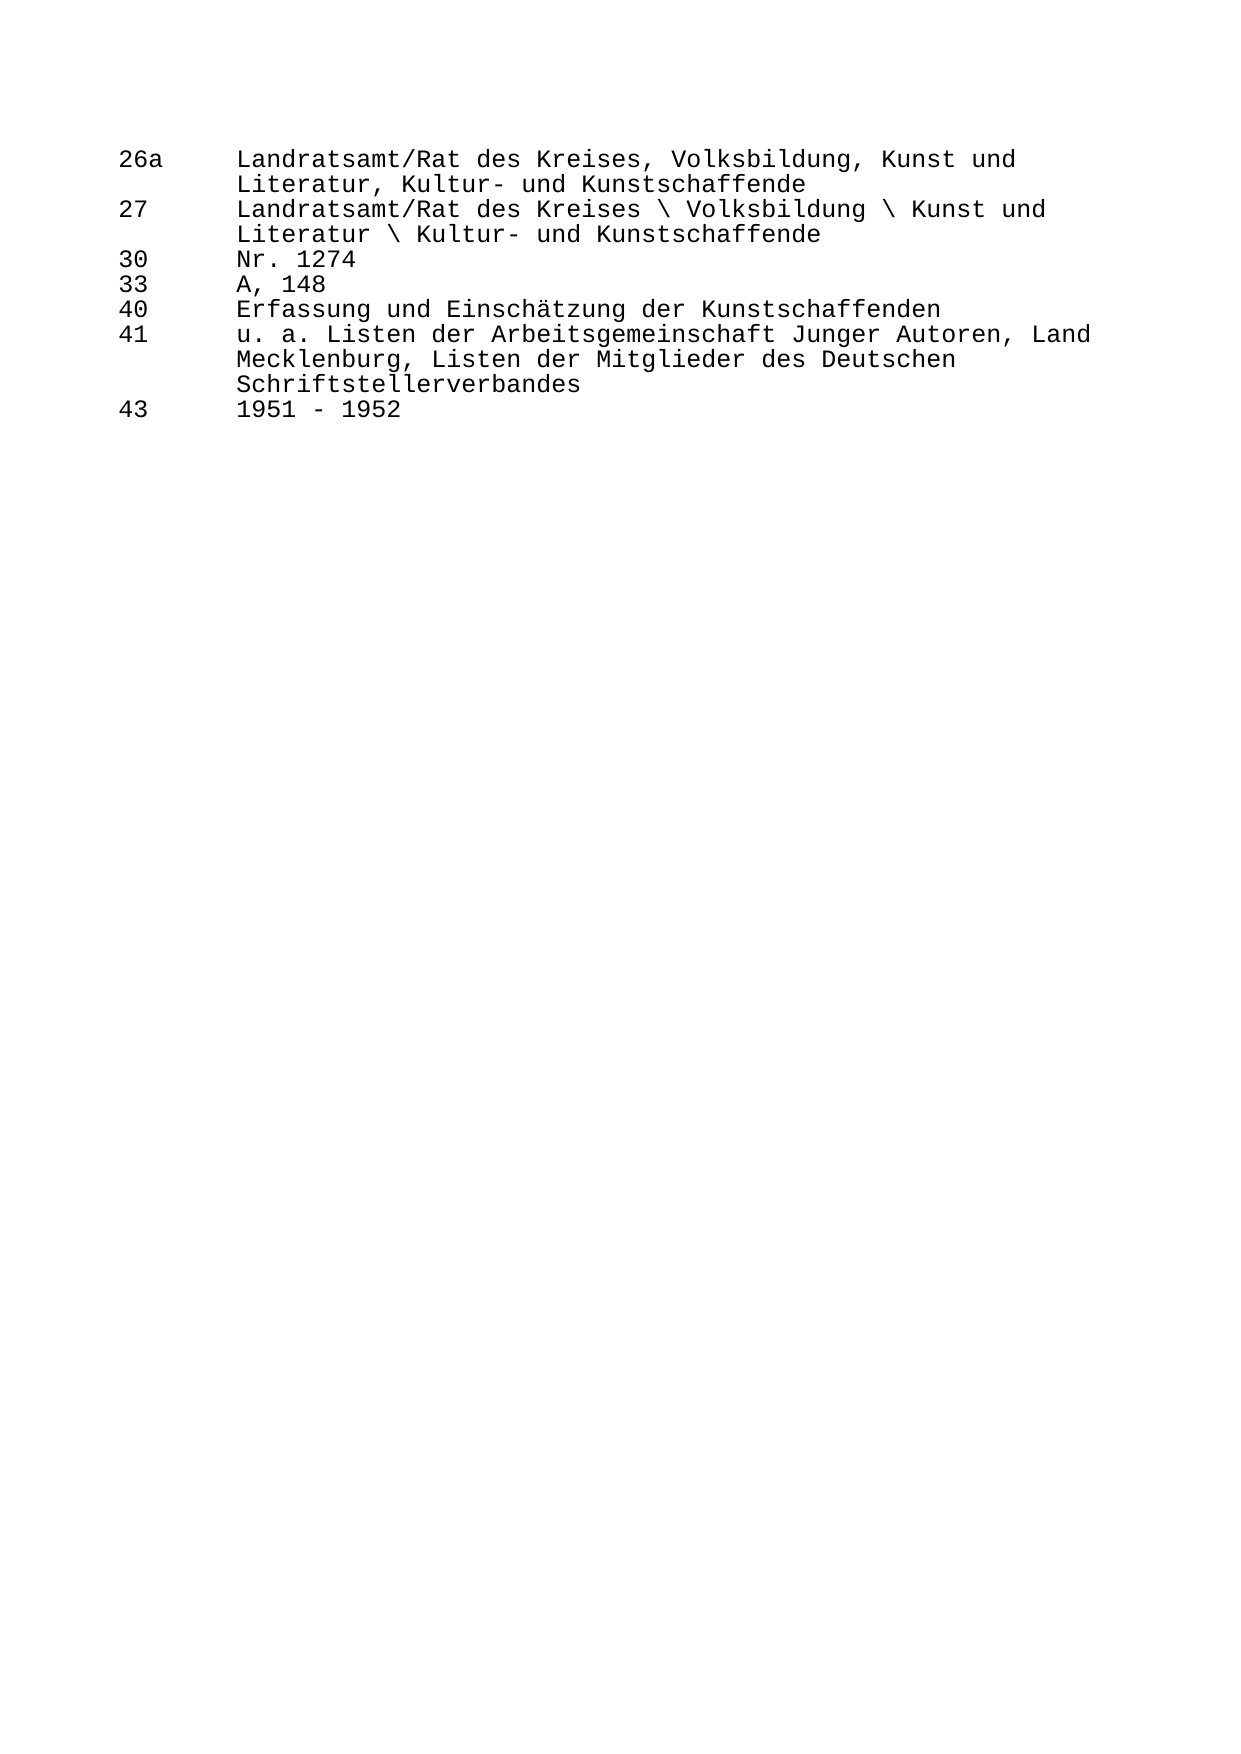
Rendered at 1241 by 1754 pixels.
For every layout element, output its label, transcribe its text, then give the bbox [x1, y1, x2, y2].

text 26a Landratsamt/Rat des Kreises, Volksbildung, Kunst und Literatur, Kultur- und Kunstschaffende [118, 148, 1122, 198]
text 43 1951 - 1952 [118, 398, 1122, 423]
text 30 Nr. 1274 [118, 248, 1122, 273]
text 41 u. a. Listen der k[Arbeitsgemeinschaft Junger s[Autor]sen]k, o[2{Land} 1{Mecklenburg}]o, Listen der Mitglieder des k[Deutschen s[Schriftstellerverband]s]kes [118, 323, 1122, 398]
text 27 Landratsamt/Rat des Kreises \ Volksbildung \ Kunst und Literatur \ Kultur- und Kunstschaffende [118, 198, 1122, 248]
text 33 A, 148 [118, 273, 1122, 298]
text 40 Erfassung und Einschätzung der Kunstschaffenden [118, 298, 1122, 323]
